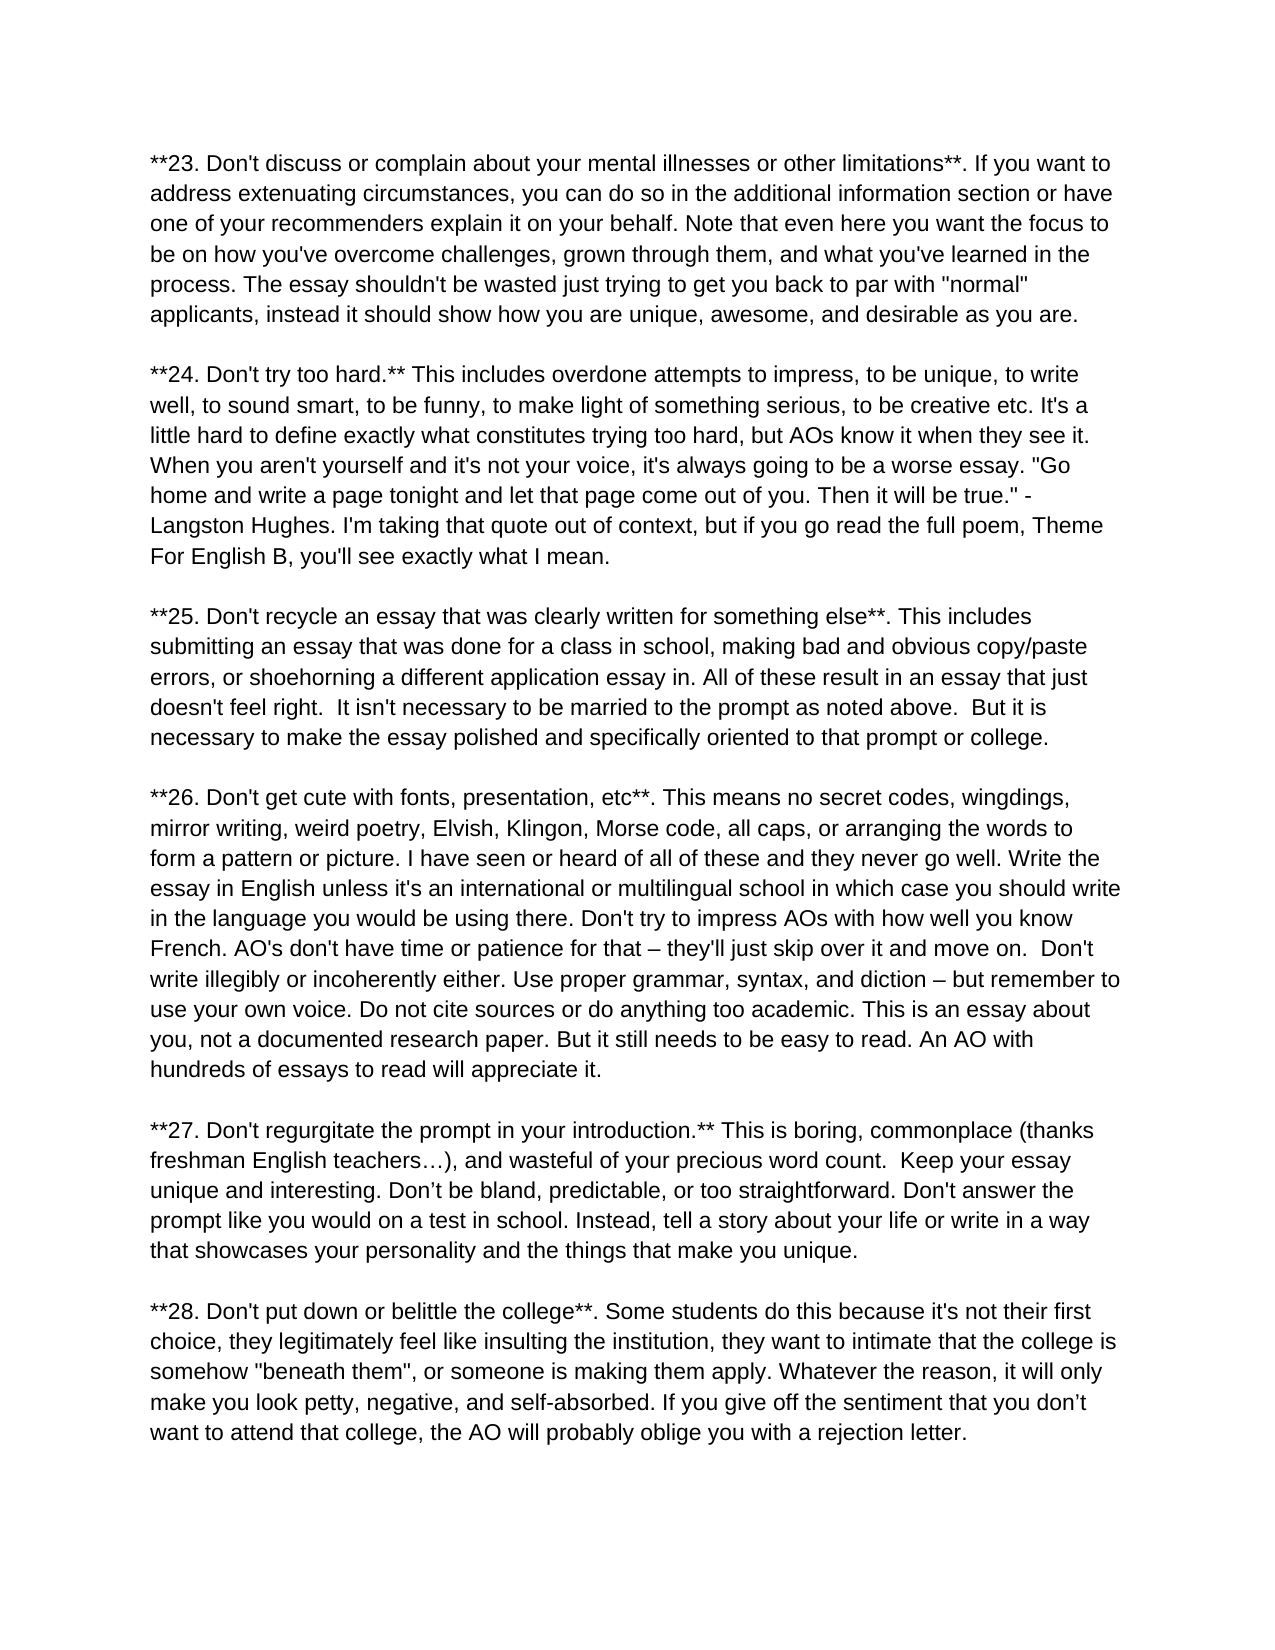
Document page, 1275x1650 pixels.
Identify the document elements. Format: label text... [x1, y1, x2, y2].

text **26. Don't get cute with fonts, presentation, etc**. This means no secret codes, wingdings, mirror writing, weird poetry, Elvish, Klingon, Morse code, all caps, or arranging the words to form a pattern or picture. I have seen or heard of all of these and they never go well. Write the essay in English unless it's an international or multilingual school in which case you should write in the language you would be using there. Don't try to impress AOs with how well you know French. AO's don't have time or patience for that – they'll just skip over it and move on. Don't write illegibly or incoherently either. Use proper grammar, syntax, and diction – but remember to use your own voice. Do not cite sources or do anything too academic. This is an essay about you, not a documented research paper. But it still needs to be easy to read. An AO with hundreds of essays to read will appreciate it. [150, 784, 1125, 1083]
text **27. Don't regurgitate the prompt in your introduction.** This is boring, commonplace (thanks freshman English teachers…), and wasteful of your precious word count. Keep your essay unique and interesting. Don’t be bland, predictable, or too straightforward. Don't answer the prompt like you would on a test in school. Instead, tell a story about your life or write in a way that showcases your personality and the things that make you unique. [150, 1117, 1125, 1264]
text **24. Don't try too hard.** This includes overdone attempts to impress, to be unique, to write well, to sound smart, to be funny, to make light of something serious, to be creative etc. It's a little hard to define exactly what constitutes trying too hard, but AOs know it when they see it. When you aren't yourself and it's not your voice, it's always going to be a worse essay. "Go home and write a page tonight and let that page come out of you. Then it will be true." - Langston Hughes. I'm taking that quote out of context, but if you go read the full poem, Theme For English B, you'll see exactly what I mean. [150, 361, 1125, 569]
text **23. Don't discuss or complain about your mental illnesses or other limitations**. If you want to address extenuating circumstances, you can do so in the additional information section or have one of your recommenders explain it on your behalf. Note that even here you want the focus to be on how you've overcome challenges, grown through them, and what you've learned in the process. The essay shouldn't be wasted just trying to get you back to par with "normal" applicants, instead it should show how you are unique, awesome, and desirable as you are. [150, 150, 1125, 327]
text **28. Don't put down or belittle the college**. Some students do this because it's not their first choice, they legitimately feel like insulting the institution, they want to intimate that the college is somehow "beneath them", or someone is making them apply. Whatever the reason, it will only make you look petty, negative, and self-absorbed. If you give off the sentiment that you don’t want to attend that college, the AO will probably oblige you with a rejection letter. [150, 1298, 1125, 1445]
text **25. Don't recycle an essay that was clearly written for something else**. This includes submitting an essay that was done for a class in school, making bad and obvious copy/paste errors, or shoehorning a different application essay in. All of these result in an essay that just doesn't feel right. It isn't necessary to be married to the prompt as noted above. But it is necessary to make the essay polished and specifically oriented to that prompt or college. [150, 603, 1125, 750]
